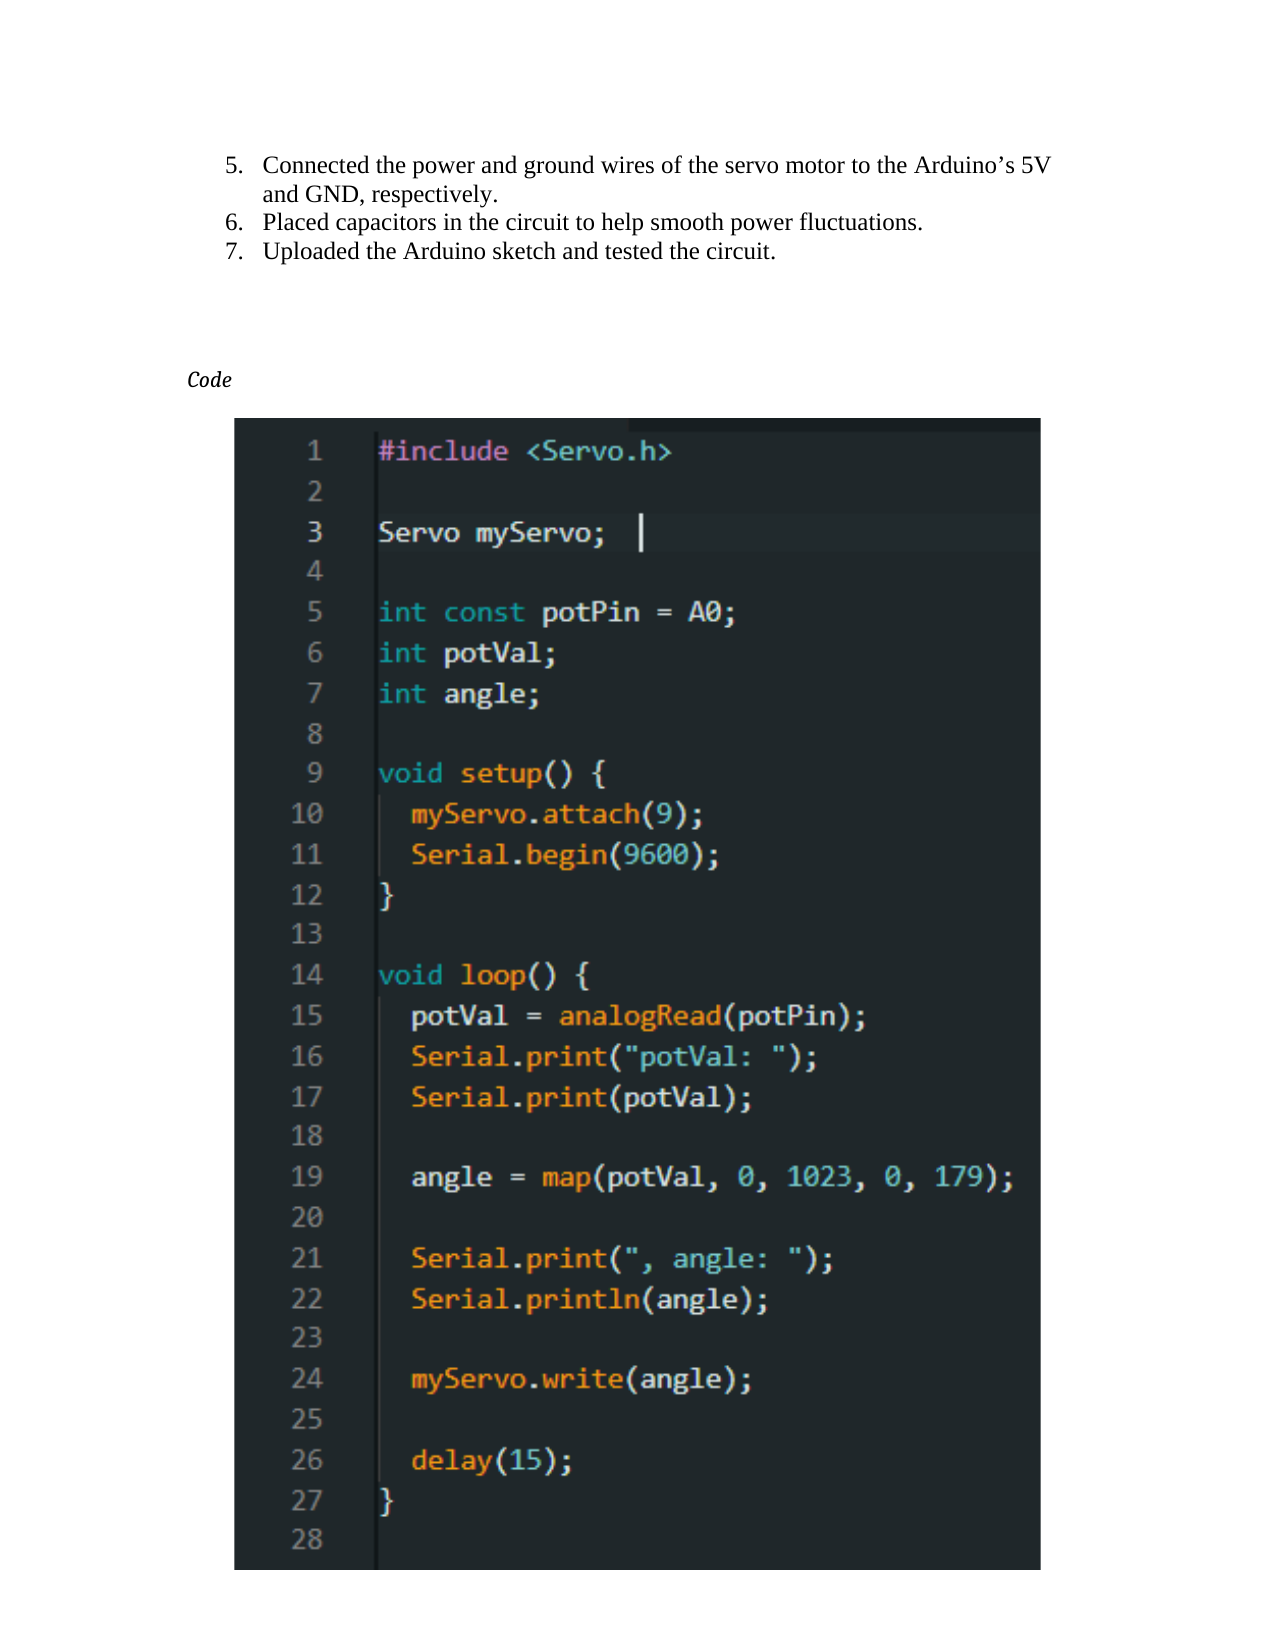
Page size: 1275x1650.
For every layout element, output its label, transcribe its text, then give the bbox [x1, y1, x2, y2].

list Uploaded the Arduino sketch and tested the circuit. [225, 236, 1087, 265]
list Placed capacitors in the circuit to help smooth power fluctuations. [225, 207, 1087, 236]
list Connected the power and ground wires of the servo motor to the Arduino’s 5V and GND, respectively. [225, 150, 1087, 207]
text Code [187, 367, 1087, 393]
picture [234, 418, 1041, 1570]
